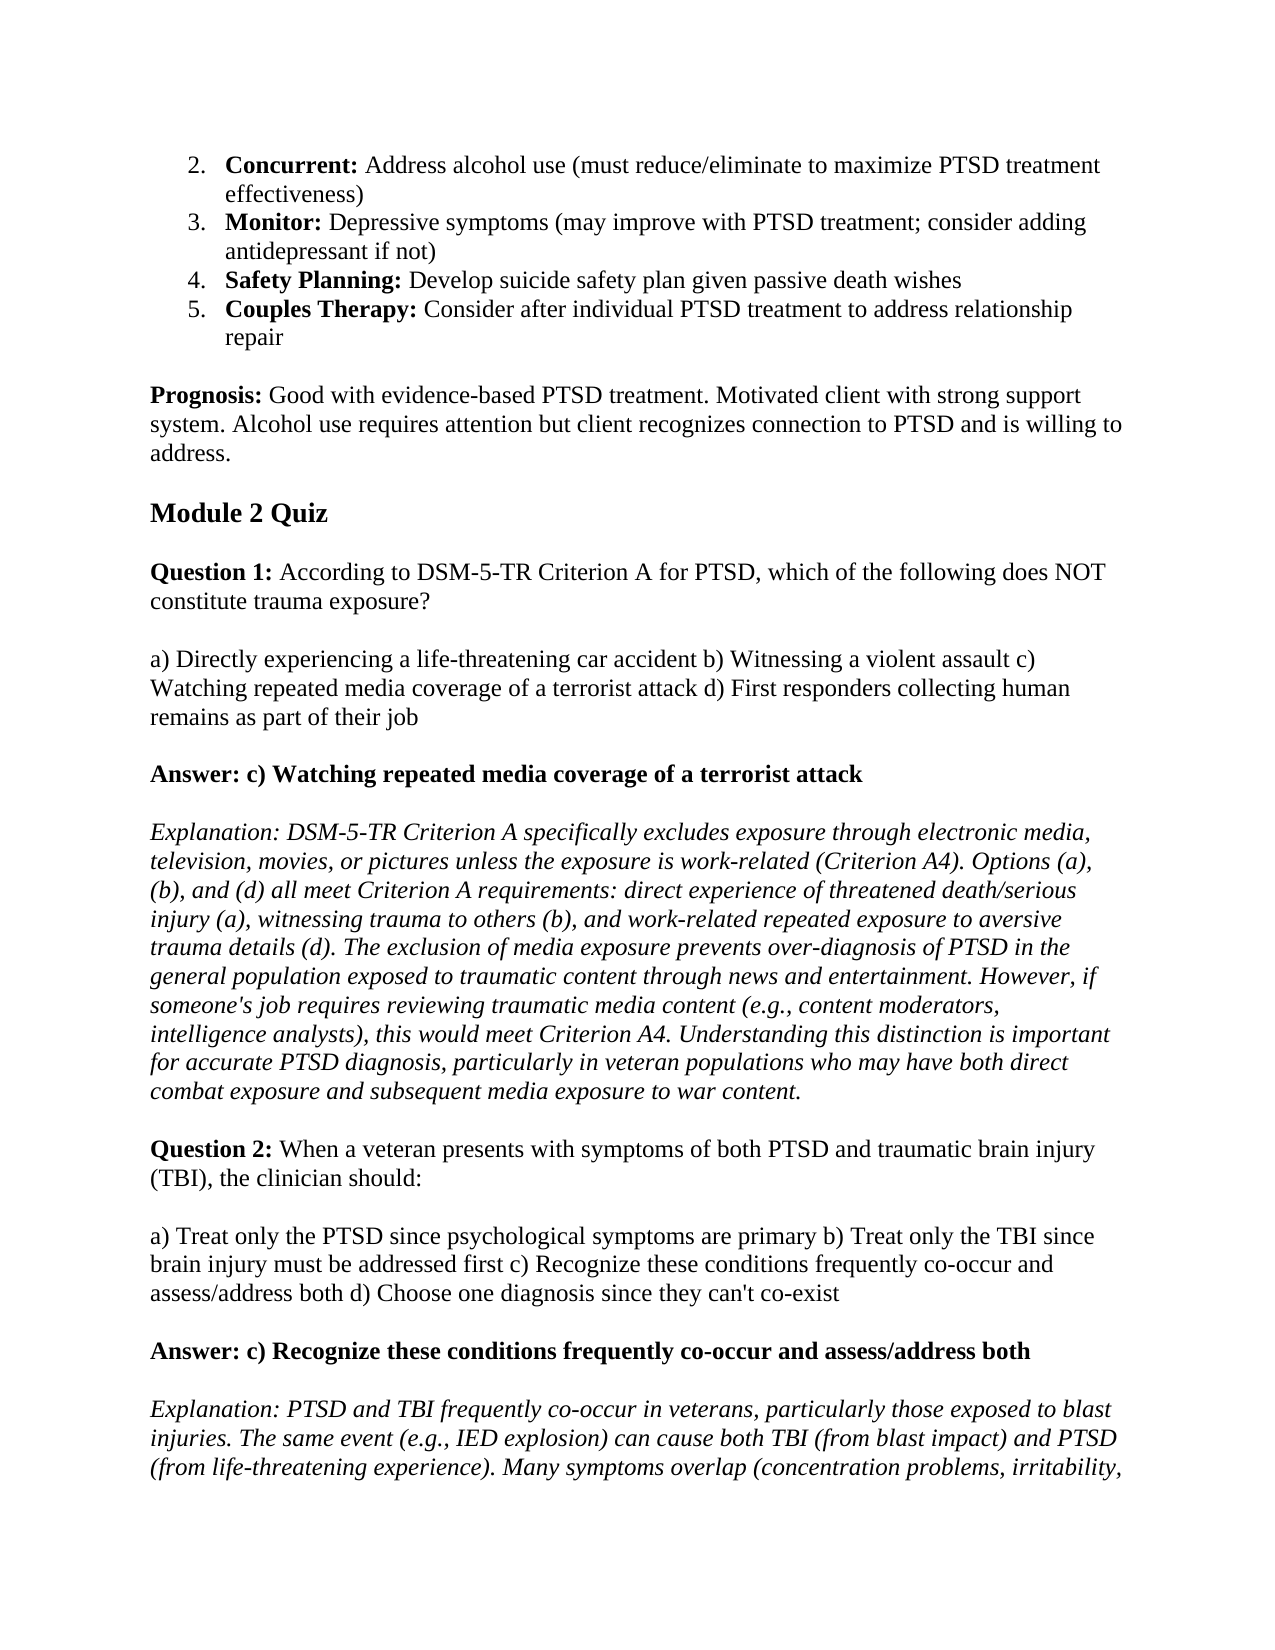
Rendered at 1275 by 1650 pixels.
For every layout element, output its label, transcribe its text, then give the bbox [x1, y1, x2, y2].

text a) Directly experiencing a life-threatening car accident b) Witnessing a violent assault c) Watching repeated media coverage of a terrorist attack d) First responders collecting human remains as part of their job [150, 644, 1125, 730]
list Safety Planning: Develop suicide safety plan given passive death wishes [187, 265, 1125, 294]
text Question 1: According to DSM-5-TR Criterion A for PTSD, which of the following does NOT constitute trauma exposure? [150, 557, 1125, 615]
list Couples Therapy: Consider after individual PTSD treatment to address relationship repair [187, 294, 1125, 351]
text Question 2: When a veteran presents with symptoms of both PTSD and traumatic brain injury (TBI), the clinician should: [150, 1134, 1125, 1192]
text Module 2 Quiz [150, 496, 1125, 528]
text Prognosis: Good with evidence-based PTSD treatment. Motivated client with strong support system. Alcohol use requires attention but client recognizes connection to PTSD and is willing to address. [150, 380, 1125, 467]
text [150, 1394, 1125, 1480]
text Answer: c) Recognize these conditions frequently co-occur and assess/address both [150, 1336, 1125, 1365]
list Monitor: Depressive symptoms (may improve with PTSD treatment; consider adding antidepressant if not) [187, 207, 1125, 265]
text Answer: c) Watching repeated media coverage of a terrorist attack [150, 759, 1125, 788]
list Concurrent: Address alcohol use (must reduce/eliminate to maximize PTSD treatment effectiveness) [187, 150, 1125, 207]
text Explanation: DSM-5-TR Criterion A specifically excludes exposure through electronic media, television, movies, or pictures unless the exposure is work-related (Criterion A4). Options (a), (b), and (d) all meet Criterion A requirements: direct experience of threatened death/serious injury (a), witnessing trauma to others (b), and work-related repeated exposure to aversive trauma details (d). The exclusion of media exposure prevents over-diagnosis of PTSD in the general population exposed to traumatic content through news and entertainment. However, if someone's job requires reviewing traumatic media content (e.g., content moderators, intelligence analysts), this would meet Criterion A4. Understanding this distinction is important for accurate PTSD diagnosis, particularly in veteran populations who may have both direct combat exposure and subsequent media exposure to war content. [150, 817, 1125, 1105]
text a) Treat only the PTSD since psychological symptoms are primary b) Treat only the TBI since brain injury must be addressed first c) Recognize these conditions frequently co-occur and assess/address both d) Choose one diagnosis since they can't co-exist [150, 1221, 1125, 1307]
